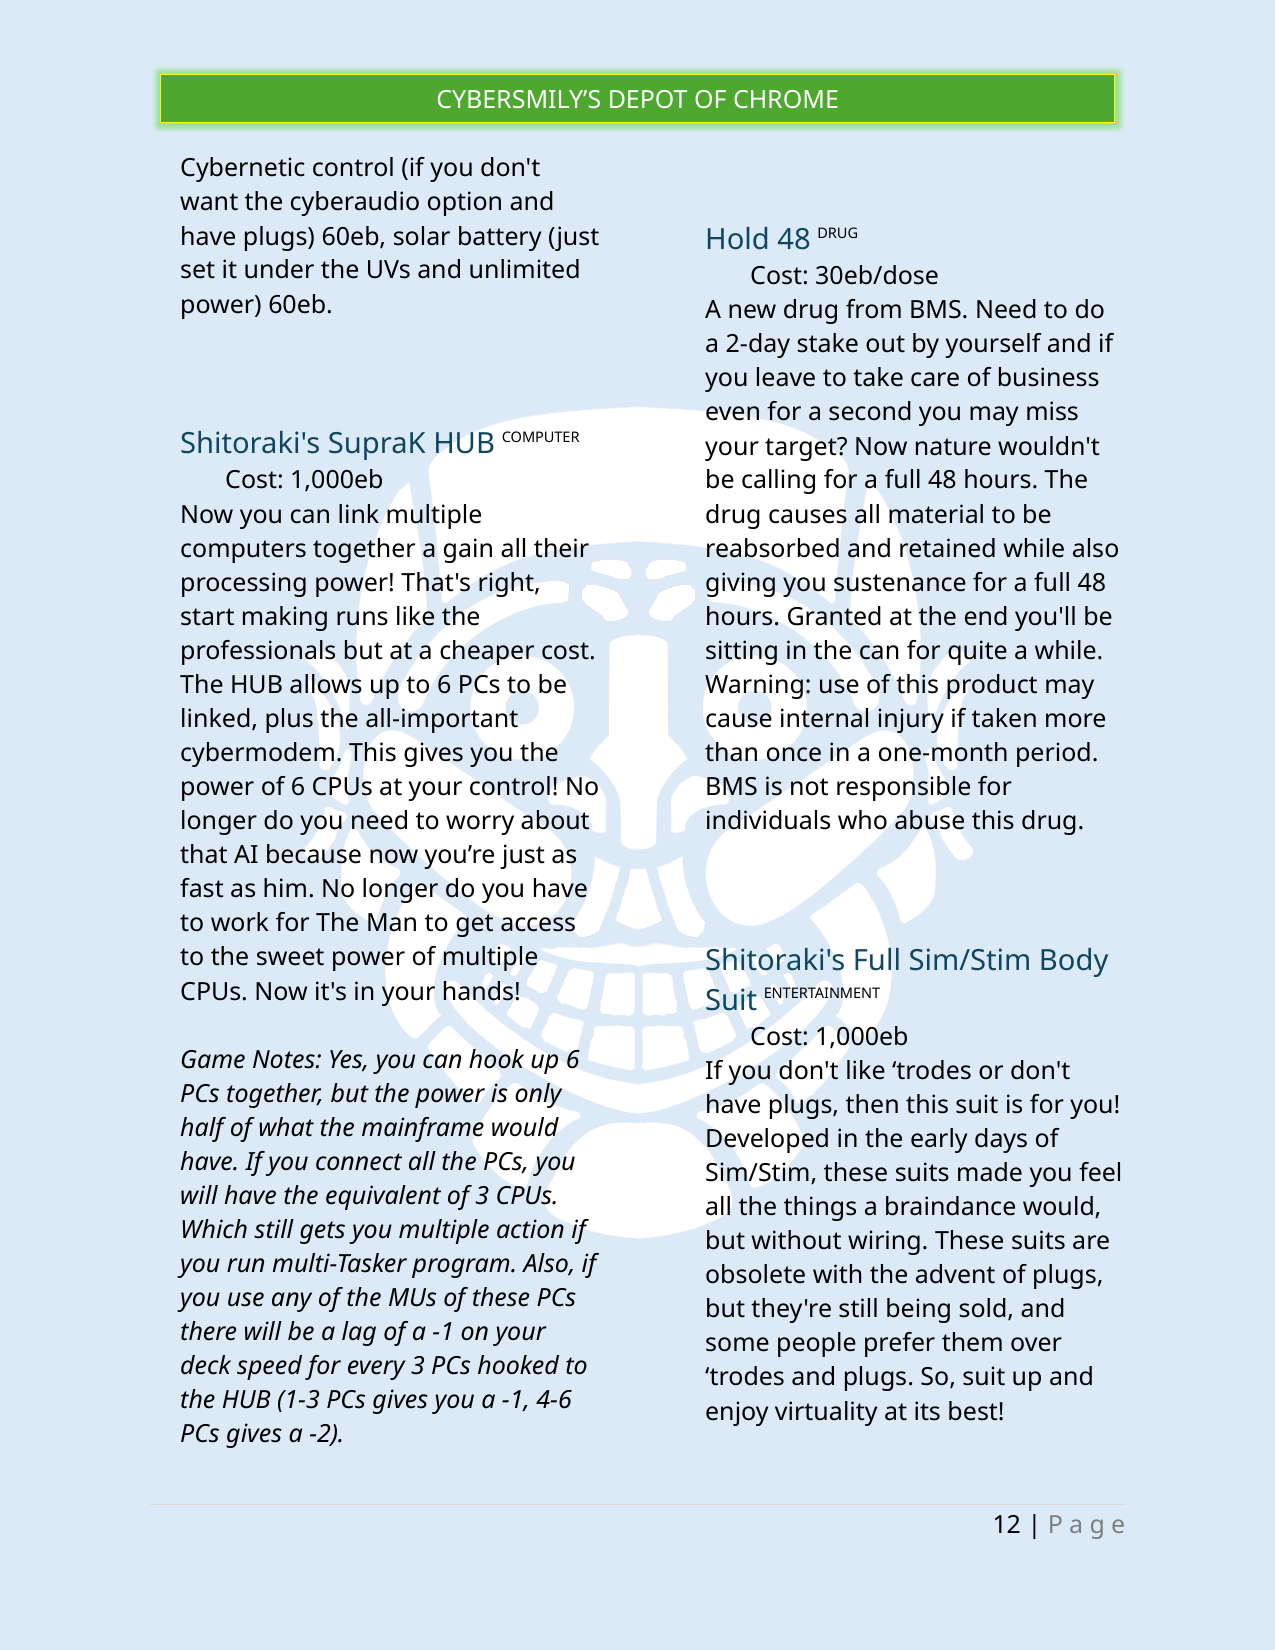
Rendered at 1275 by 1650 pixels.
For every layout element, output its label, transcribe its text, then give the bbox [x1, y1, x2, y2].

text Cost: 30eb/dose [705, 258, 1125, 292]
text Hold 48 DRUG [705, 218, 1125, 258]
text Shitoraki's Full Sim/Stim Body Suit ENTERTAINMENT [705, 939, 1125, 1018]
text A new drug from BMS. Need to do a 2-day stake out by yourself and if you leave to take care of business even for a second you may miss your target? Now nature wouldn't be calling for a full 48 hours. The drug causes all material to be reabsorbed and retained while also giving you sustenance for a full 48 hours. Granted at the end you'll be sitting in the can for quite a while. Warning: use of this product may cause internal injury if taken more than once in a one-month period. BMS is not responsible for individuals who abuse this drug. [705, 292, 1125, 837]
text Now you can link multiple computers together a gain all their processing power! That's right, start making runs like the professionals but at a cheaper cost. The HUB allows up to 6 PCs to be linked, plus the all-important cybermodem. This gives you the power of 6 CPUs at your control! No longer do you need to worry about that AI because now you’re just as fast as him. No longer do you have to work for The Man to get access to the sweet power of multiple CPUs. Now it's in your hands! [180, 496, 600, 1007]
text Game Notes: Yes, you can hook up 6 PCs together, but the power is only half of what the mainframe would have. If you connect all the PCs, you will have the equivalent of 3 CPUs. Which still gets you multiple action if you run multi-Tasker program. Also, if you use any of the MUs of these PCs there will be a lag of a -1 on your deck speed for every 3 PCs hooked to the HUB (1-3 PCs gives you a -1, 4-6 PCs gives a -2). [180, 1041, 600, 1450]
text Shitoraki's SupraK HUB COMPUTER [180, 422, 600, 462]
text Cost: 1,000eb [180, 462, 600, 496]
text If you don't like ‘trodes or don't have plugs, then this suit is for you! Developed in the early days of Sim/Stim, these suits made you feel all the things a braindance would, but without wiring. These suits are obsolete with the advent of plugs, but they're still being sold, and some people prefer them over ‘trodes and plugs. So, suit up and enjoy virtuality at its best! [705, 1052, 1125, 1427]
text Cost: 1,000eb [705, 1018, 1125, 1052]
